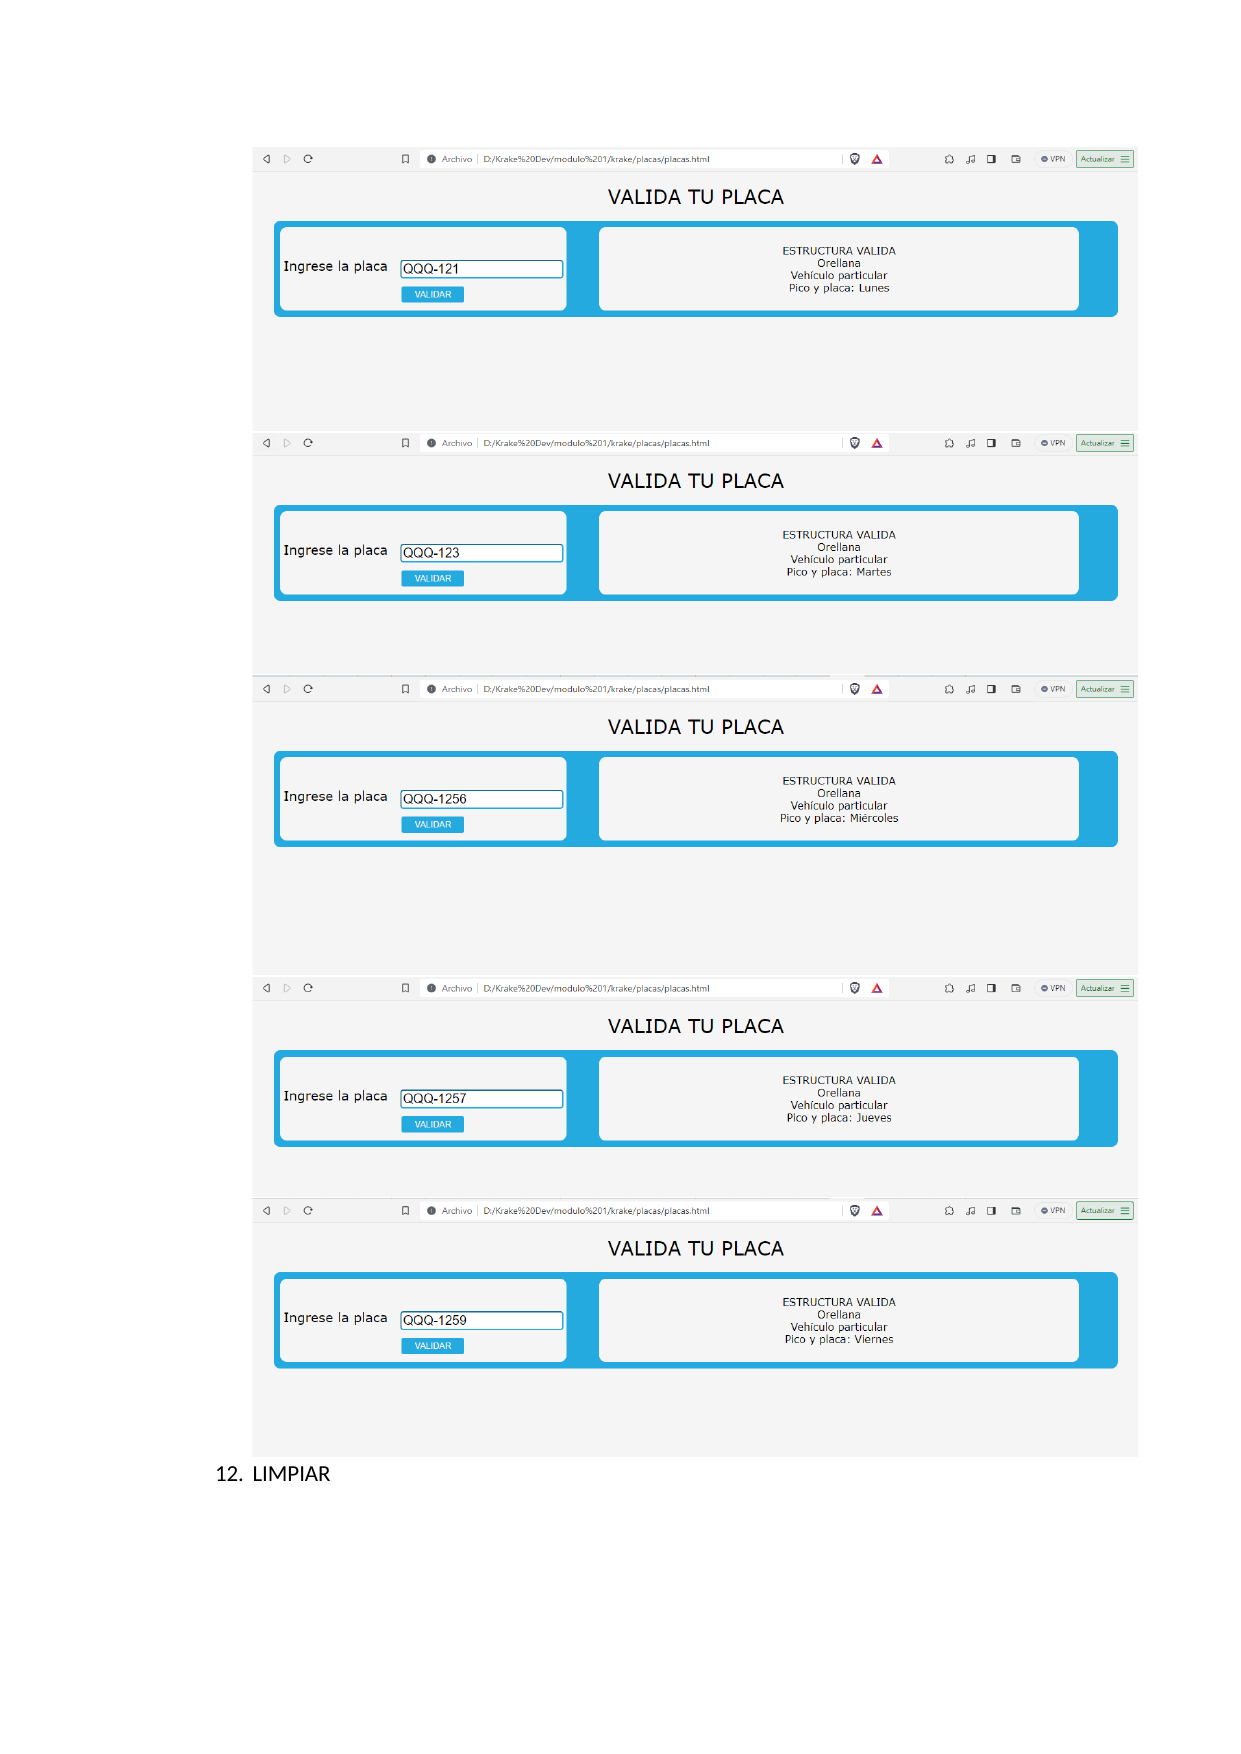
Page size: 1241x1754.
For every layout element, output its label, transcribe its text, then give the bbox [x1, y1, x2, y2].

picture [252, 675, 1138, 975]
picture [252, 147, 1138, 431]
picture [252, 433, 1138, 674]
picture [252, 977, 1138, 1197]
picture [252, 1198, 1138, 1457]
list LIMPIAR [215, 1459, 1063, 1487]
